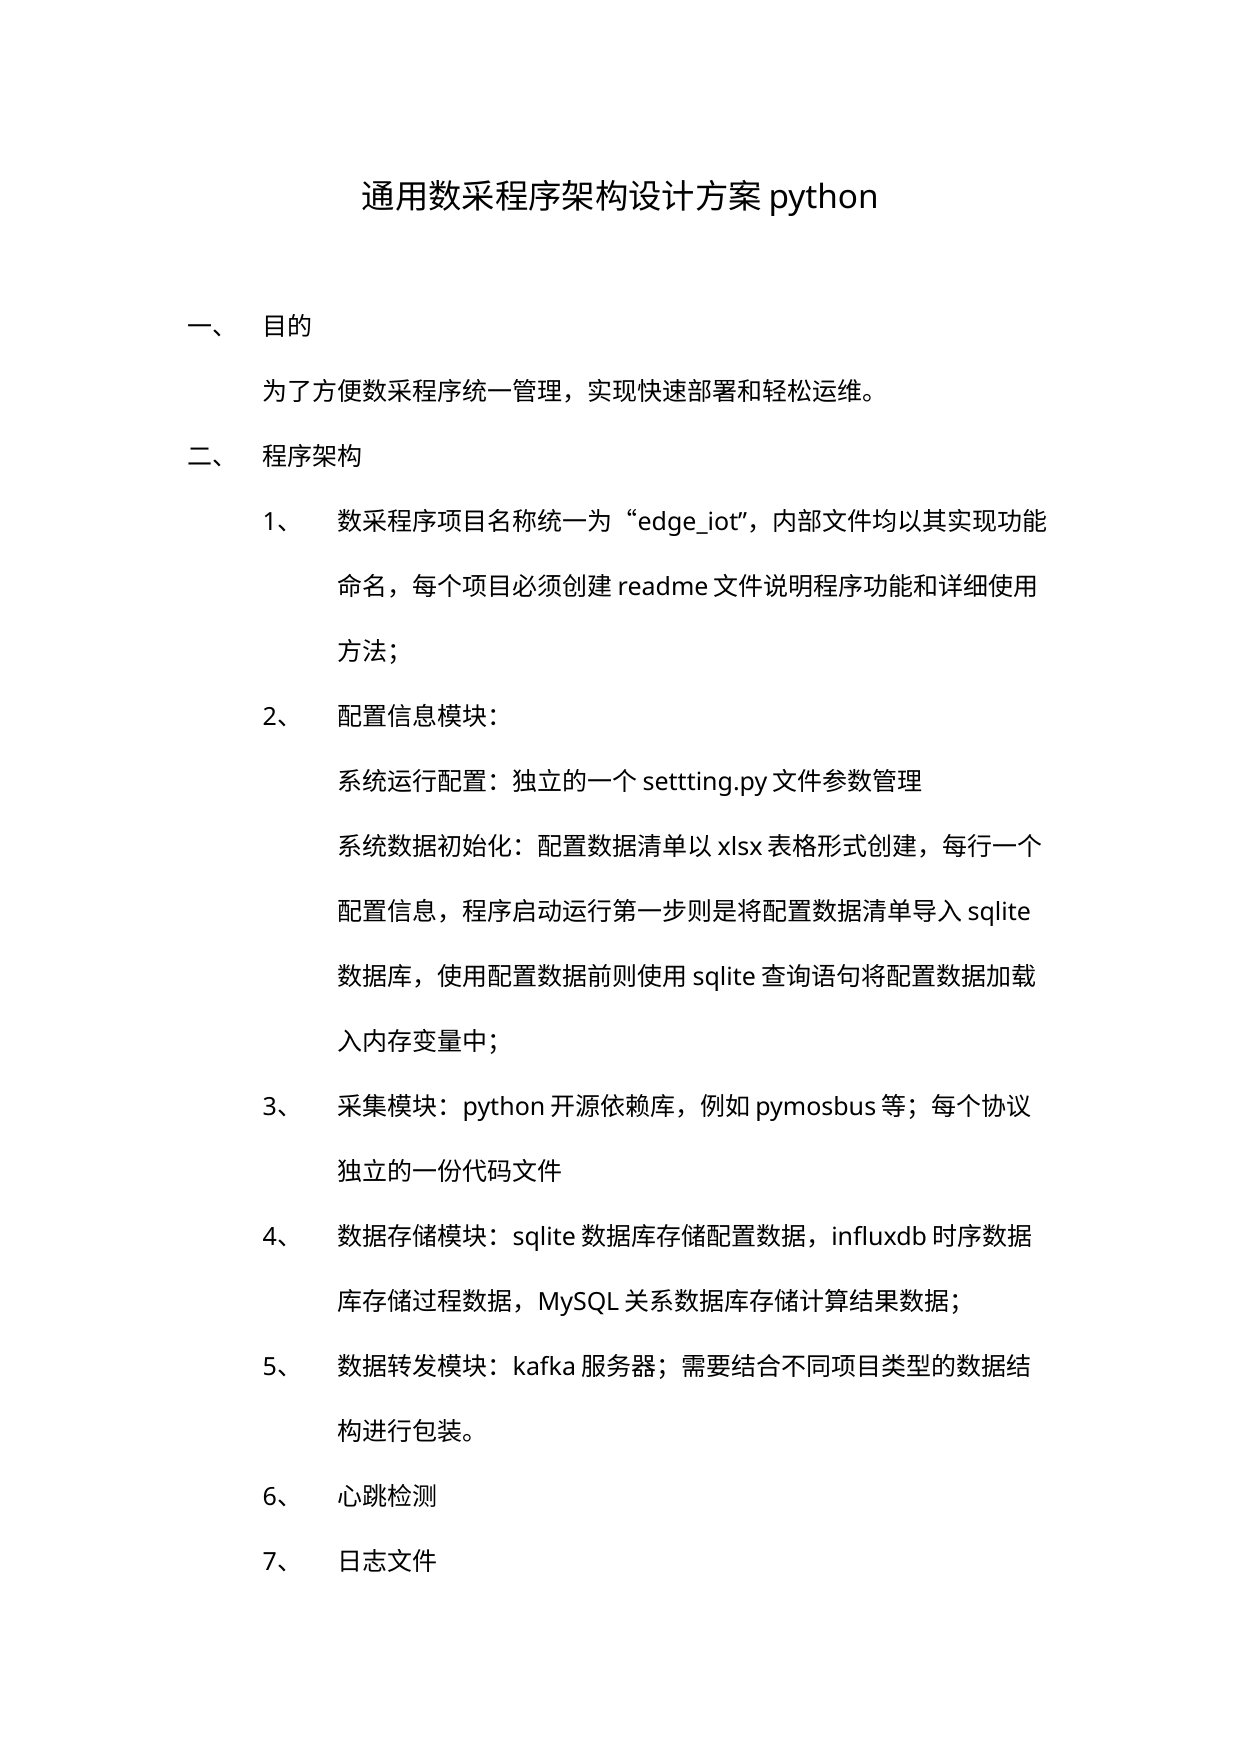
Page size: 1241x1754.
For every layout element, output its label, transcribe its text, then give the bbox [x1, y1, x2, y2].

list 数采程序项目名称统一为“edge_iot”，内部文件均以其实现功能命名，每个项目必须创建readme文件说明程序功能和详细使用方法； [262, 487, 1053, 682]
list 数据存储模块：sqlite数据库存储配置数据，influxdb时序数据库存储过程数据，MySQL关系数据库存储计算结果数据； [262, 1202, 1053, 1332]
list 心跳检测 [262, 1462, 1053, 1527]
list 为了方便数采程序统一管理，实现快速部署和轻松运维。 [262, 357, 1053, 422]
list 日志文件 [262, 1527, 1053, 1592]
list 数据转发模块：kafka服务器；需要结合不同项目类型的数据结构进行包装。 [262, 1332, 1053, 1462]
text 通用数采程序架构设计方案python [187, 162, 1053, 227]
list 系统数据初始化：配置数据清单以xlsx表格形式创建，每行一个配置信息，程序启动运行第一步则是将配置数据清单导入sqlite数据库，使用配置数据前则使用sqlite查询语句将配置数据加载入内存变量中； [337, 812, 1053, 1072]
list 程序架构 [187, 422, 1053, 487]
list 配置信息模块： [262, 682, 1053, 747]
list 系统运行配置：独立的一个settting.py文件参数管理 [337, 747, 1053, 812]
list 采集模块：python开源依赖库，例如pymosbus等；每个协议独立的一份代码文件 [262, 1072, 1053, 1202]
list 目的 [187, 292, 1053, 357]
